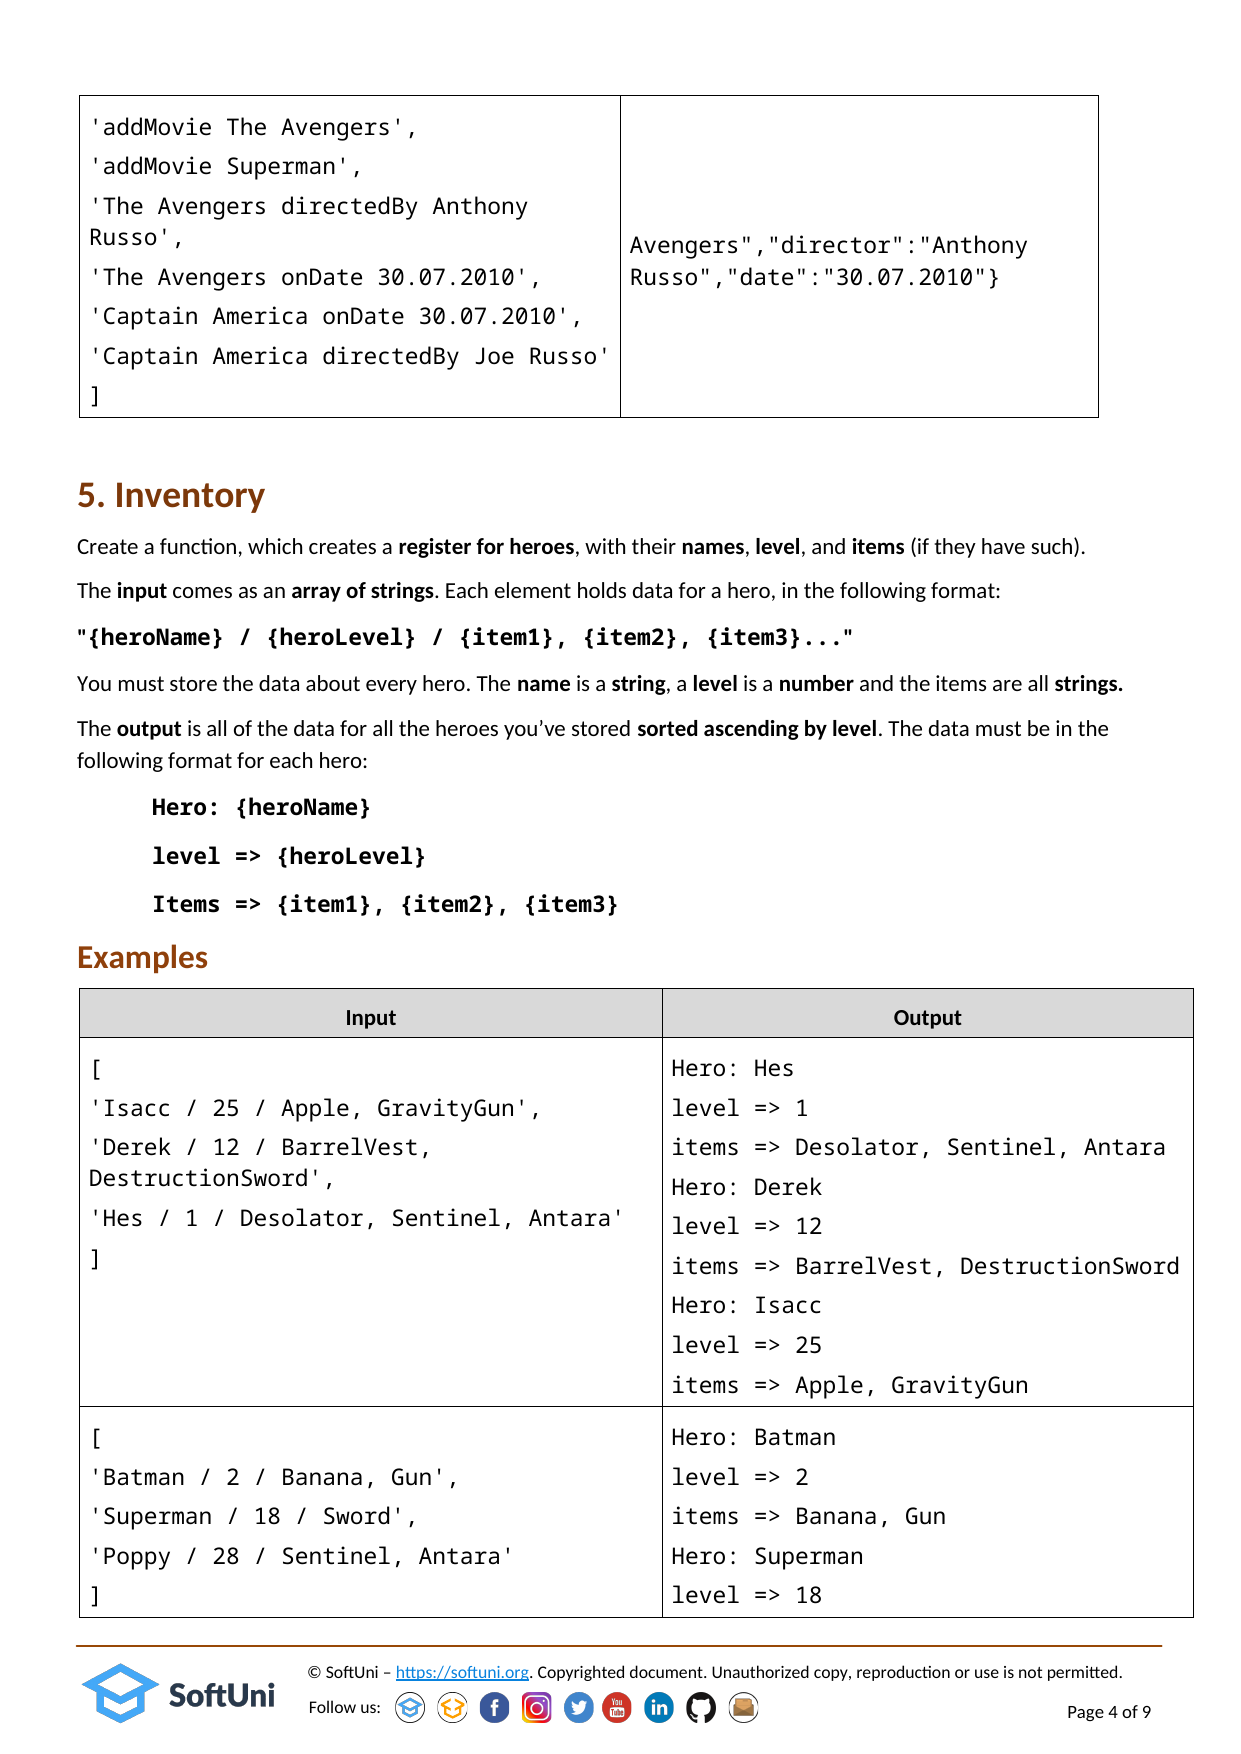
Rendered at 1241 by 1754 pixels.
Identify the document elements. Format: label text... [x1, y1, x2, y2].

table_header Output [663, 989, 1193, 1037]
subtitle Inventory [77, 471, 1163, 517]
picture [644, 1714, 653, 1723]
picture [395, 1692, 425, 1723]
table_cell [621, 96, 1098, 417]
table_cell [80, 96, 620, 417]
picture [479, 1692, 510, 1723]
picture [75, 1658, 281, 1729]
text Items => {item1}, {item2}, {item3} [152, 888, 1163, 919]
picture [658, 1705, 667, 1714]
picture [665, 1714, 674, 1723]
picture [686, 1692, 716, 1723]
table_header Input [80, 989, 662, 1037]
text You must store the data about every hero. The name is a string, a level is a number and the items are all strings. [77, 669, 1163, 698]
table_cell [ 'Isacc / 25 / Apple, GravityGun', 'Derek / 12 / BarrelVest, DestructionSword', 'Hes / 1 / Desolator, Sentinel, Antara' ] [80, 1038, 662, 1406]
picture [665, 1692, 674, 1701]
text Create a function, which creates a register for heroes, with their names, level, and items (if they have such). [77, 532, 1163, 560]
text The input comes as an array of strings. Each element holds data for a hero, in the following format: [77, 576, 1163, 604]
subtitle Examples [77, 936, 1163, 977]
picture [602, 1692, 632, 1723]
picture [644, 1692, 653, 1701]
table_cell Hero: Hes level => 1 items => Desolator, Sentinel, Antara Hero: Derek level => 12 items => BarrelVest, DestructionSword Hero: Isacc level => 25 items => Apple, GravityGun [663, 1038, 1193, 1406]
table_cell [663, 1407, 1193, 1617]
picture [564, 1692, 594, 1723]
picture [522, 1692, 552, 1723]
picture [728, 1692, 759, 1723]
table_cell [80, 1407, 662, 1617]
text The output is all of the data for all the heroes you’ve stored sorted ascending by level. The data must be in the following format for each hero: [77, 714, 1163, 774]
text Hero: {heroName} [152, 791, 1163, 822]
text level => {heroLevel} [152, 839, 1163, 871]
text "{heroName} / {heroLevel} / {item1}, {item2}, {item3}..." [77, 621, 1163, 652]
picture [437, 1692, 468, 1723]
